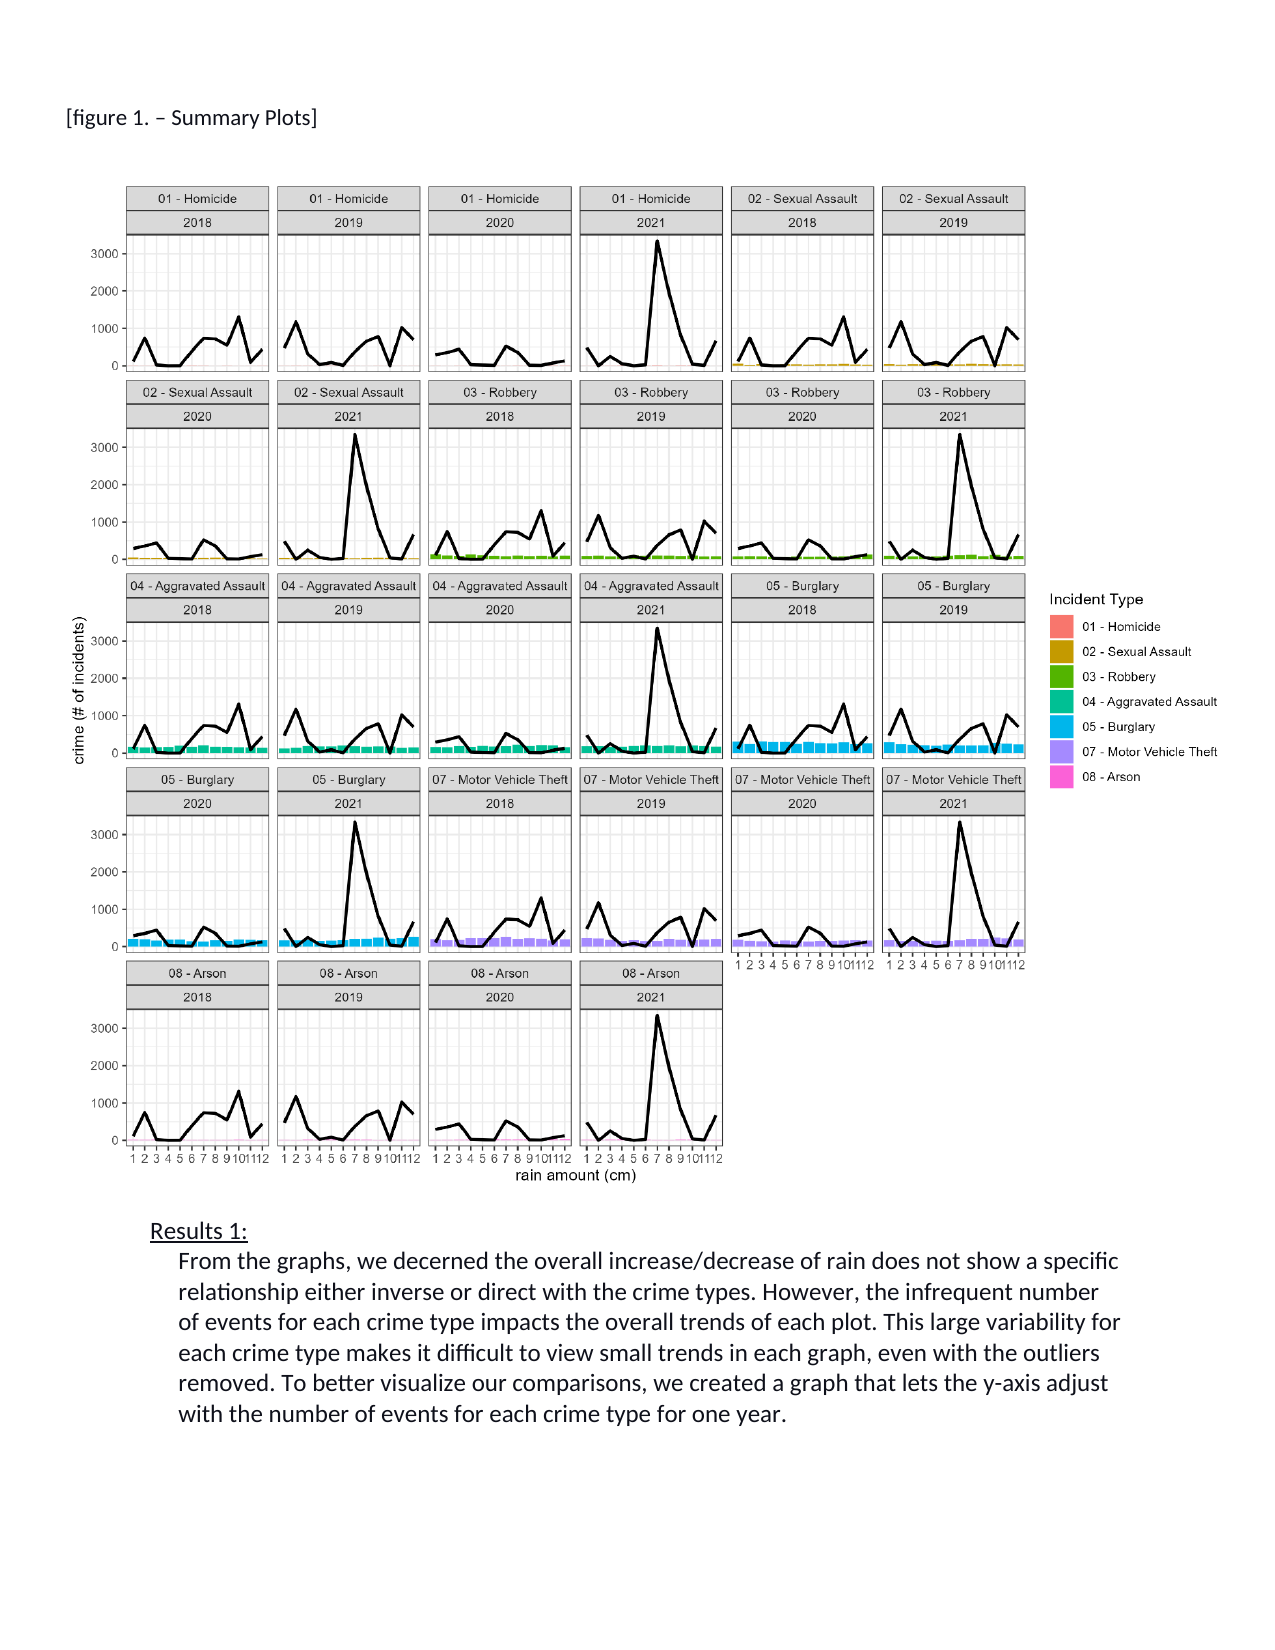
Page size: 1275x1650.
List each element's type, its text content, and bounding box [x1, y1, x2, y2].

text From the graphs, we decerned the overall increase/decrease of rain does not show a specific relationship either inverse or direct with the crime types. However, the infrequent number of events for each crime type impacts the overall trends of each plot. This large variability for each crime type makes it difficult to view small trends in each graph, even with the outliers removed. To better visualize our comparisons, we created a graph that lets the y-axis adjust with the number of events for each crime type for one year. [178, 1245, 1125, 1428]
text Results 1: [150, 1191, 1125, 1245]
picture [64, 178, 1233, 1191]
text [figure 1. – Summary Plots] [66, 103, 1125, 131]
